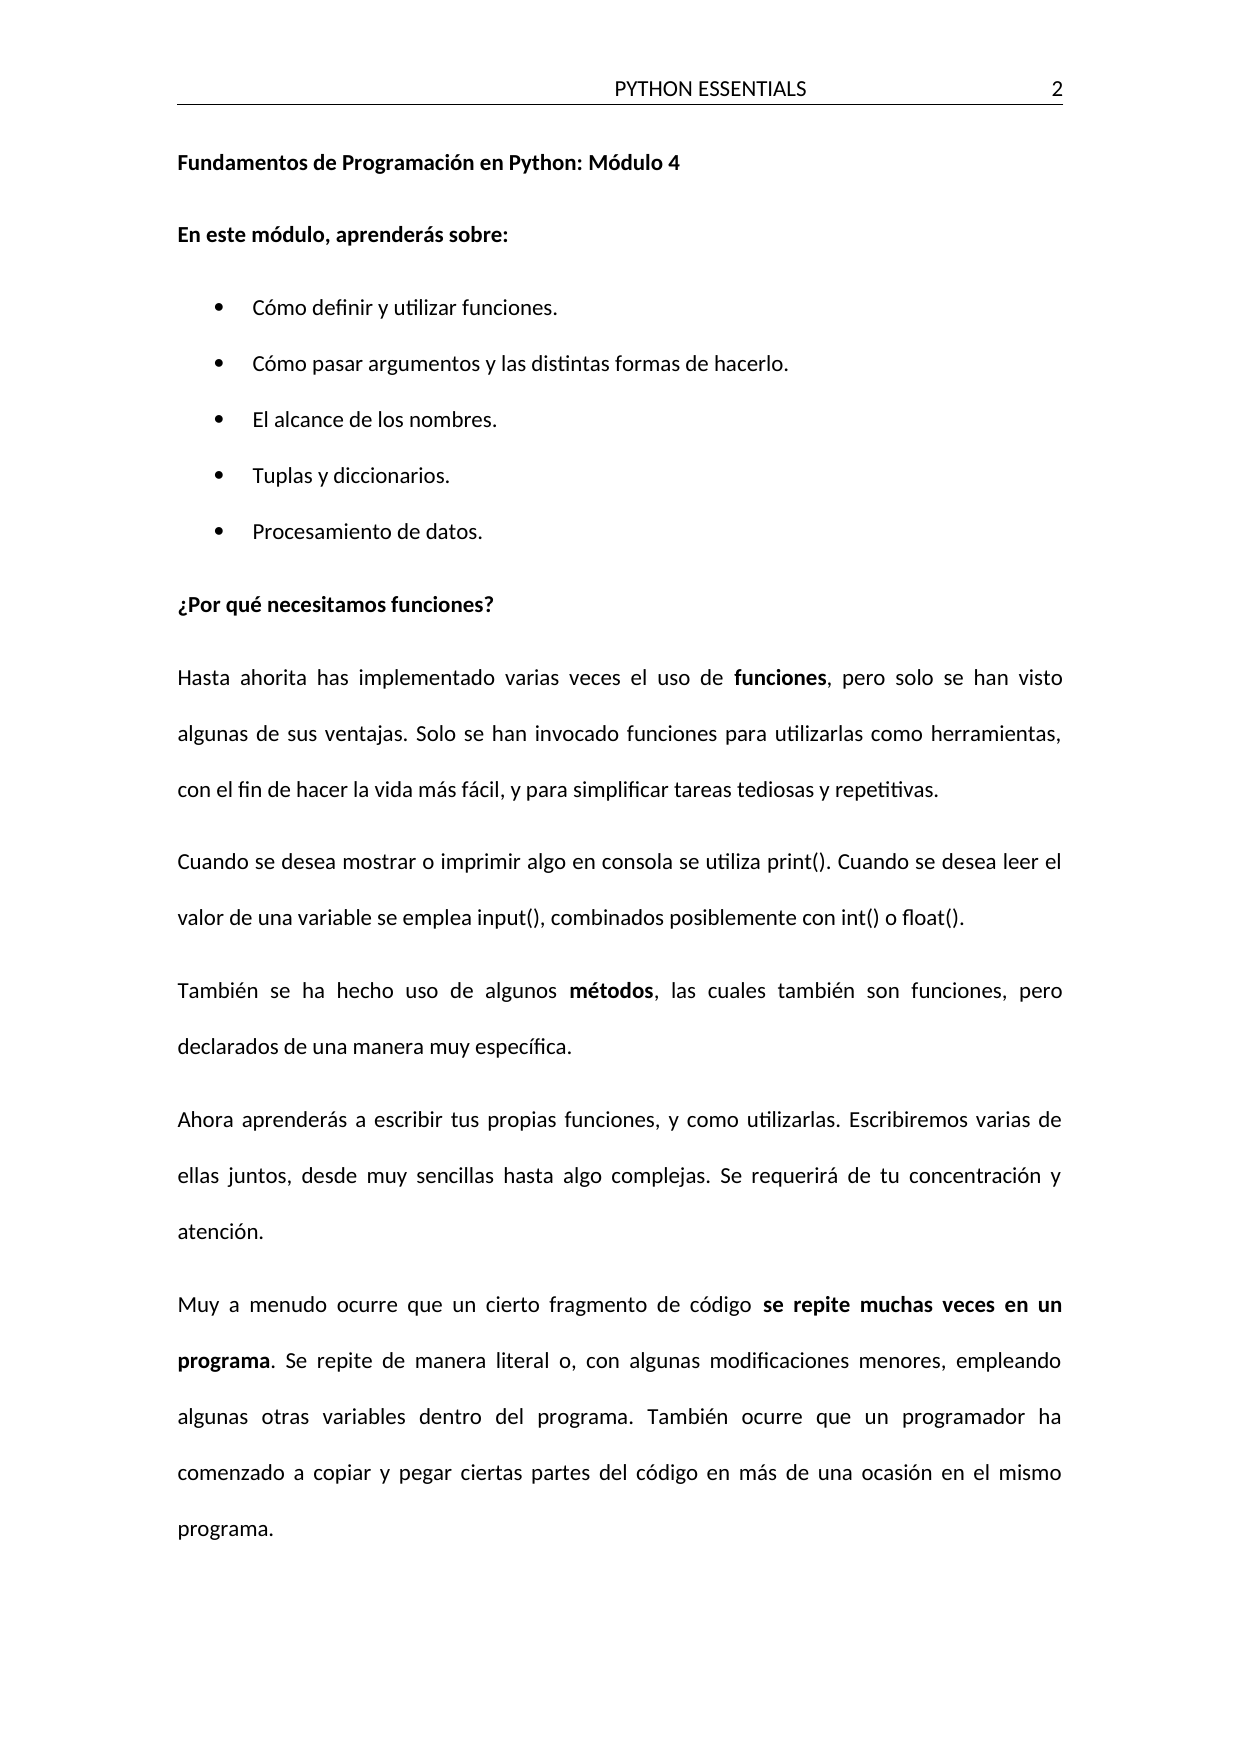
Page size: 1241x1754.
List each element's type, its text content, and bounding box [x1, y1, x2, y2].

list El alcance de los nombres. [215, 405, 1063, 433]
text Cuando se desea mostrar o imprimir algo en consola se utiliza print(). Cuando se desea leer el valor de una variable se emplea input(), combinados posiblemente con int() o float(). [177, 847, 1063, 931]
list Tuplas y diccionarios. [215, 461, 1063, 489]
text También se ha hecho uso de algunos métodos, las cuales también son funciones, pero declarados de una manera muy específica. [177, 976, 1063, 1060]
text Muy a menudo ocurre que un cierto fragmento de código se repite muchas veces en un programa. Se repite de manera literal o, con algunas modificaciones menores, empleando algunas otras variables dentro del programa. También ocurre que un programador ha comenzado a copiar y pegar ciertas partes del código en más de una ocasión en el mismo programa. [177, 1290, 1063, 1542]
text Ahora aprenderás a escribir tus propias funciones, y como utilizarlas. Escribiremos varias de ellas juntos, desde muy sencillas hasta algo complejas. Se requerirá de tu concentración y atención. [177, 1105, 1063, 1245]
list Cómo definir y utilizar funciones. [215, 293, 1063, 321]
text En este módulo, aprenderás sobre: [177, 220, 1063, 248]
text Hasta ahorita has implementado varias veces el uso de funciones, pero solo se han visto algunas de sus ventajas. Solo se han invocado funciones para utilizarlas como herramientas, con el fin de hacer la vida más fácil, y para simplificar tareas tediosas y repetitivas. [177, 663, 1063, 803]
list Cómo pasar argumentos y las distintas formas de hacerlo. [215, 349, 1063, 377]
text Fundamentos de Programación en Python: Módulo 4 [177, 148, 1063, 176]
text ¿Por qué necesitamos funciones? [177, 590, 1063, 618]
list Procesamiento de datos. [215, 517, 1063, 545]
